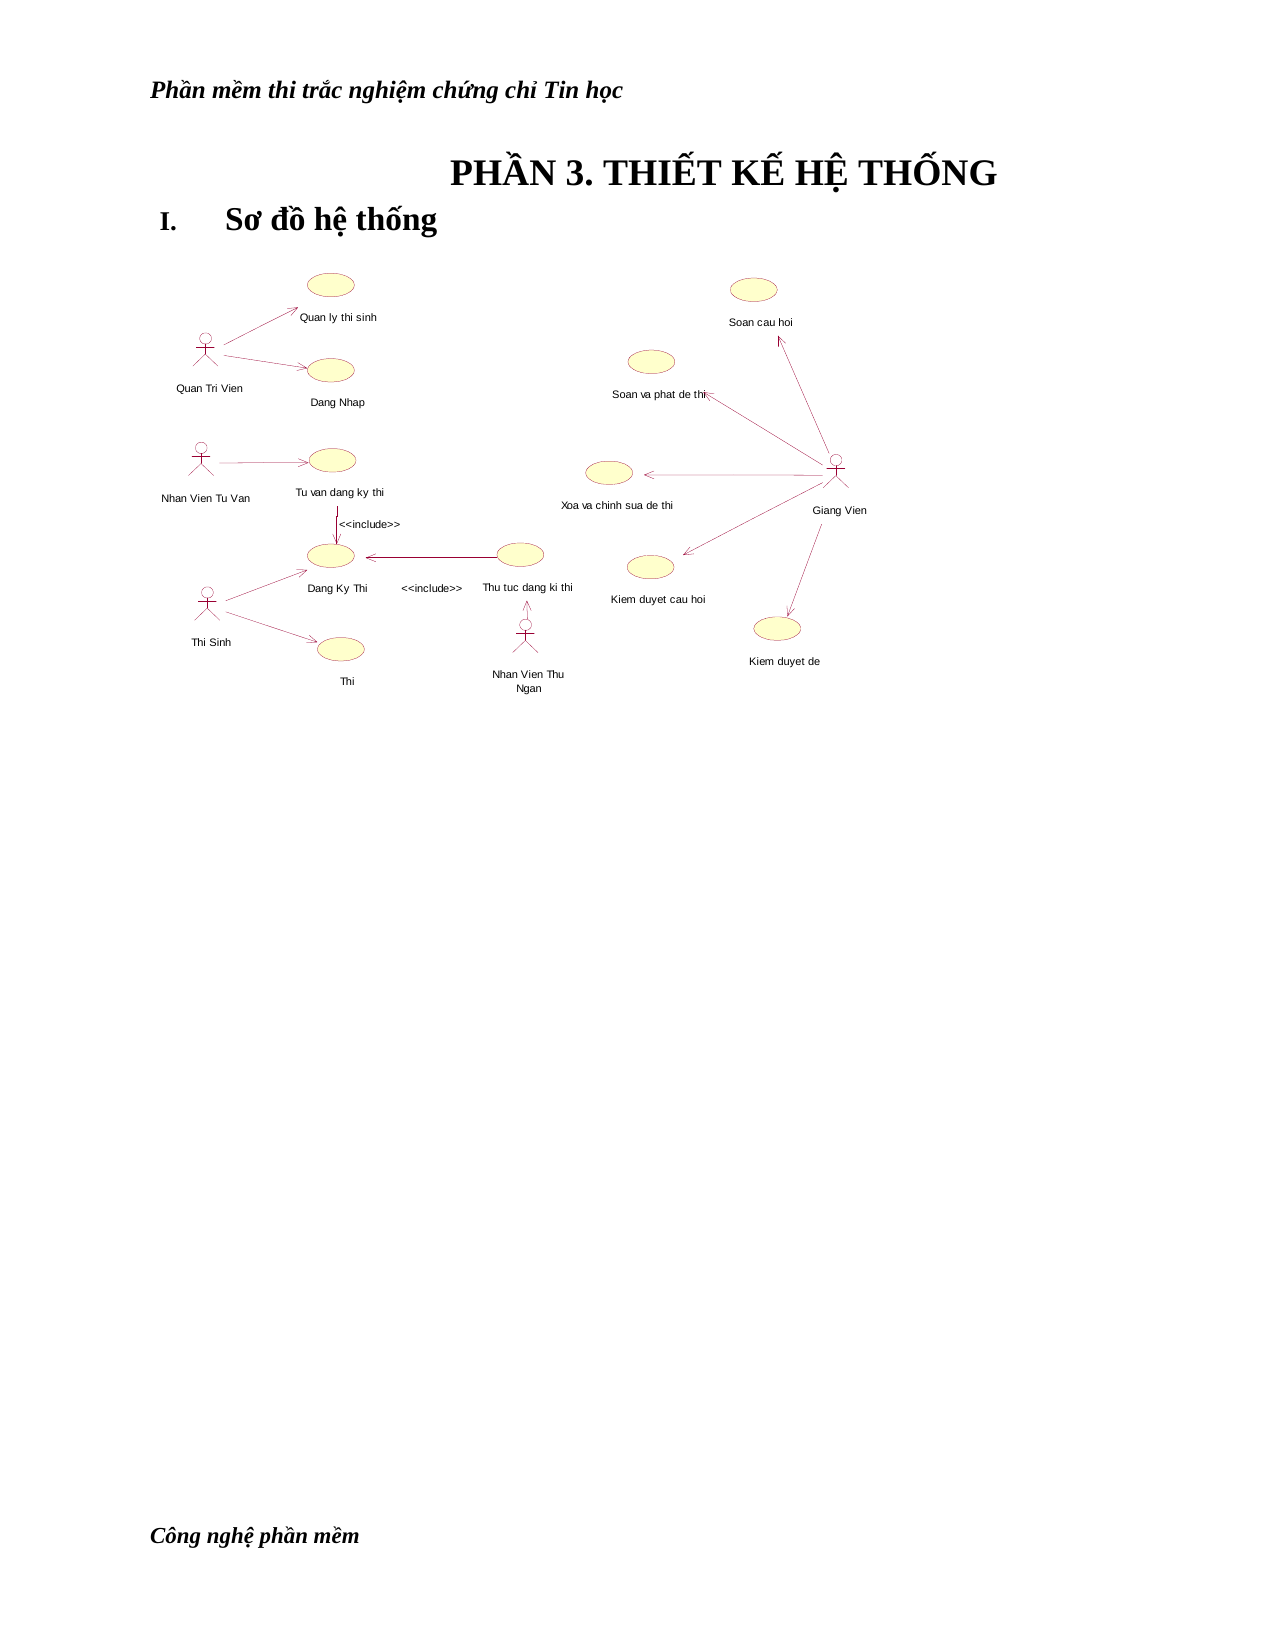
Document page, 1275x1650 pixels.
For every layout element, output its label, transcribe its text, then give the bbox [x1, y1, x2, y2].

list PHẦN 3. THIẾT KẾ HỆ THỐNG [450, 150, 1125, 193]
list Sơ đồ hệ thống [159, 199, 1125, 238]
